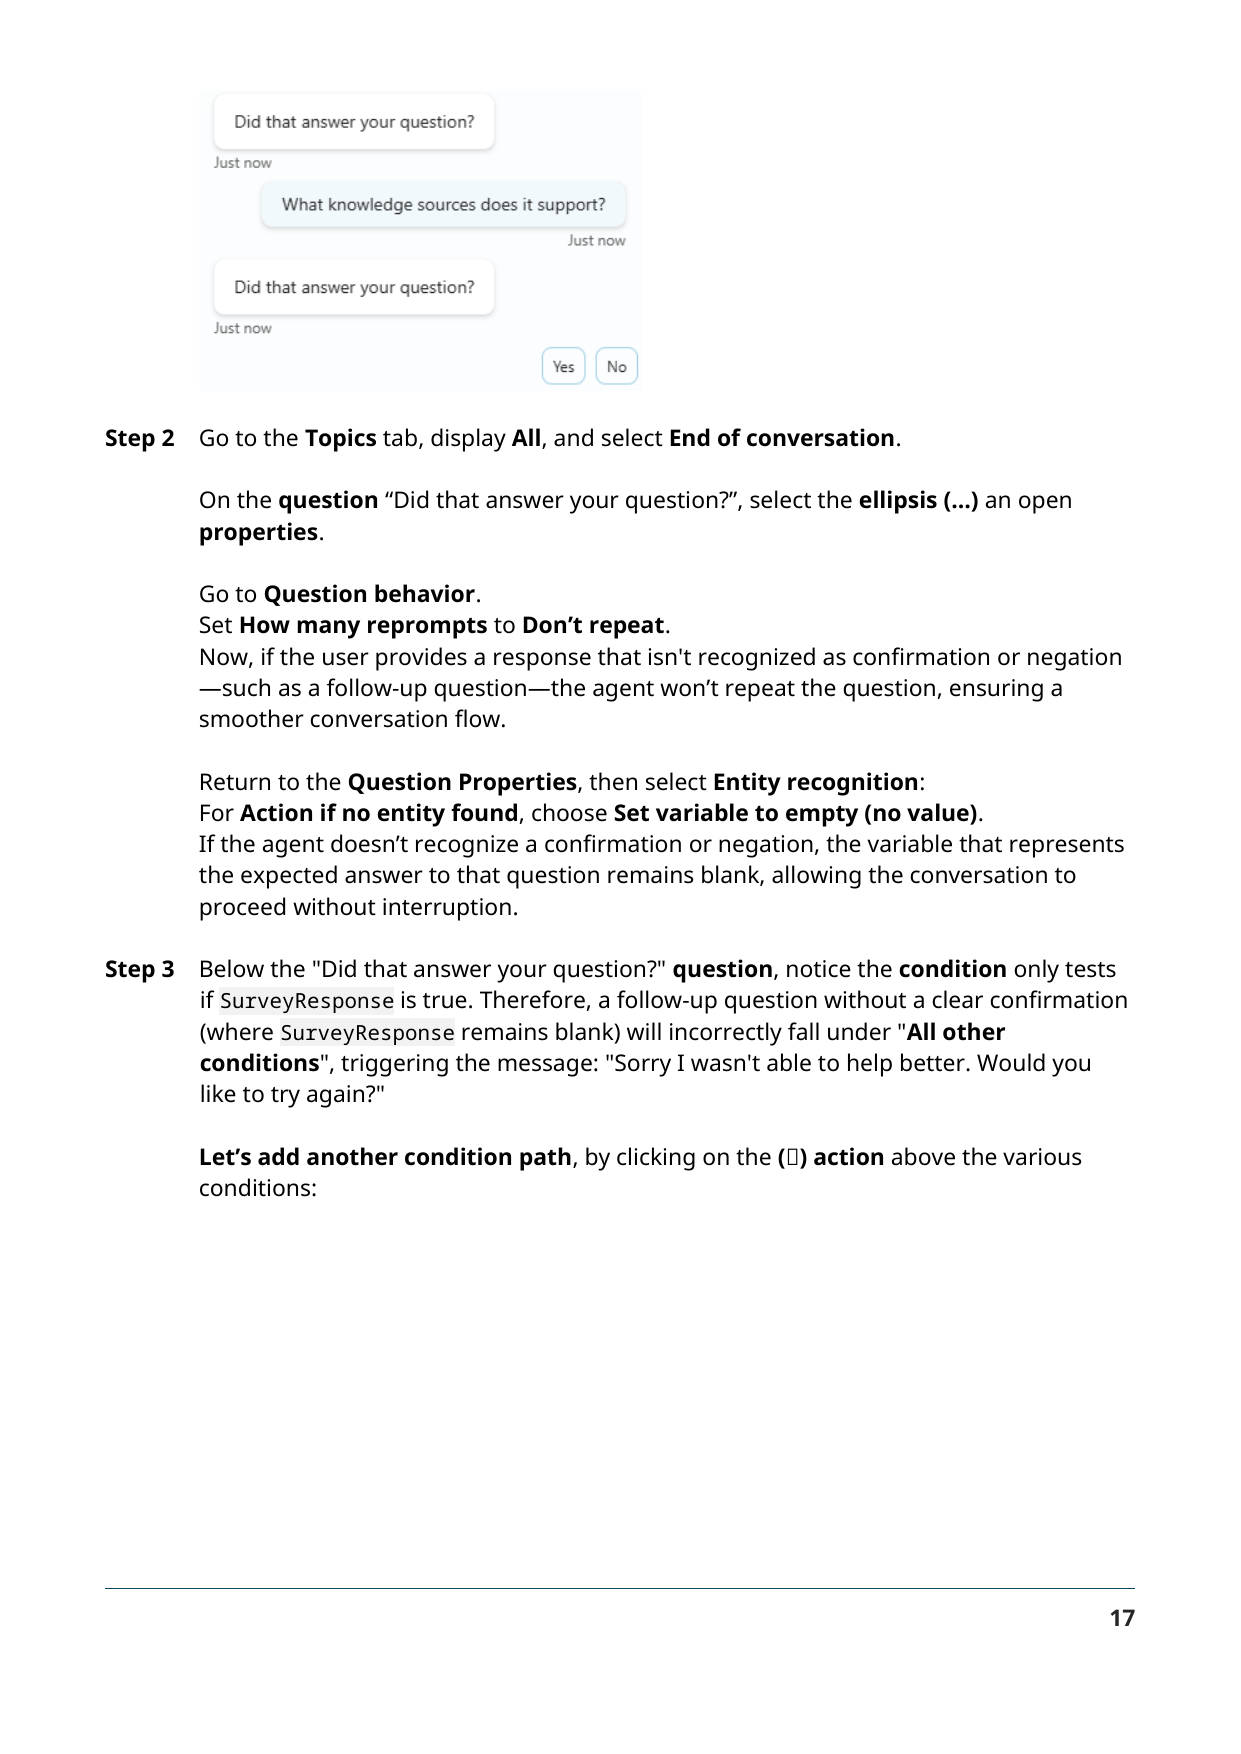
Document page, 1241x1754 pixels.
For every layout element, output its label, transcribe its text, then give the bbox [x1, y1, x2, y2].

list If the agent doesn’t recognize a confirmation or negation, the variable that represents the expected answer to that question remains blank, allowing the conversation to proceed without interruption. [199, 828, 1135, 922]
picture [198, 90, 642, 391]
list For Action if no entity found, choose Set variable to empty (no value). [199, 797, 1135, 828]
list Let’s add another condition path, by clicking on the (➕) action above the various conditions: [199, 1141, 1135, 1203]
text Go to the Topics tab, display All, and select End of conversation. [105, 422, 1135, 453]
list Return to the Question Properties, then select Entity recognition: [199, 766, 1135, 797]
list On the question “Did that answer your question?”, select the ellipsis (…) an open properties. [199, 484, 1135, 547]
list Set How many reprompts to Don’t repeat. Now, if the user provides a response that isn't recognized as confirmation or negation—such as a follow-up question—the agent won’t repeat the question, ensuring a smoother conversation flow. [199, 609, 1135, 734]
list Go to Question behavior. [199, 578, 1135, 609]
text Below the "Did that answer your question?" question, notice the condition only tests if SurveyResponse is true. Therefore, a follow-up question without a clear confirmation (where SurveyResponse remains blank) will incorrectly fall under "All other conditions", triggering the message: "Sorry I wasn't able to help better. Would you like to try again?" [105, 953, 1135, 1109]
